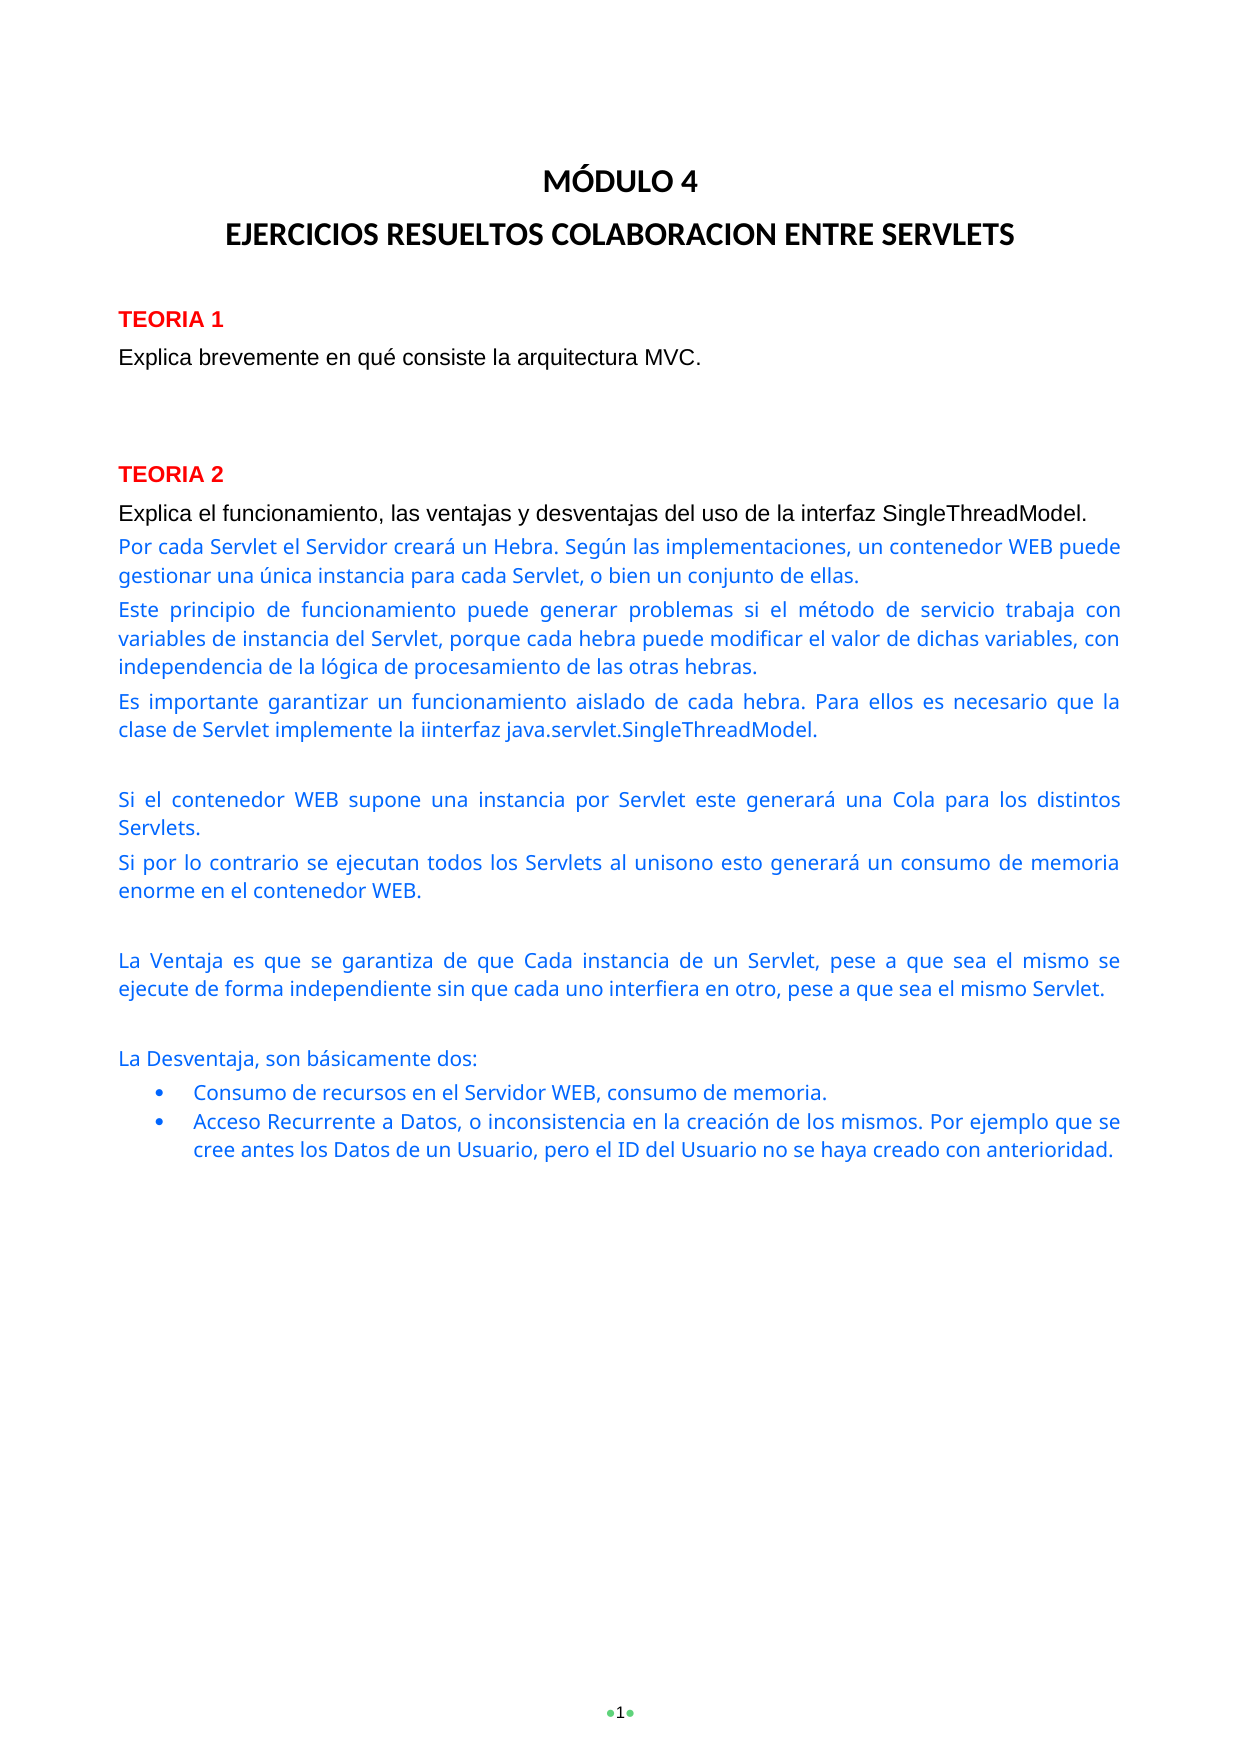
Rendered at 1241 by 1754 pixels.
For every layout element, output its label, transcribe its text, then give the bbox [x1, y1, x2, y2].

text Explica el funcionamiento, las ventajas y desventajas del uso de la interfaz SingleThreadModel. [118, 500, 1122, 526]
list Consumo de recursos en el Servidor WEB, consumo de memoria. [156, 1078, 1122, 1107]
list Acceso Recurrente a Datos, o inconsistencia en la creación de los mismos. Por ejemplo que se cree antes los Datos de un Usuario, pero el ID del Usuario no se haya creado con anterioridad. [156, 1107, 1122, 1164]
text Si el contenedor WEB supone una instancia por Servlet este generará una Cola para los distintos Servlets. [118, 785, 1122, 842]
text La Desventaja, son básicamente dos: [118, 1044, 1122, 1072]
text Es importante garantizar un funcionamiento aislado de cada hebra. Para ellos es necesario que la clase de Servlet implemente la iinterfaz java.servlet.SingleThreadModel. [118, 687, 1122, 744]
text Si por lo contrario se ejecutan todos los Servlets al unisono esto generará un consumo de memoria enorme en el contenedor WEB. [118, 848, 1122, 905]
text Por cada Servlet el Servidor creará un Hebra. Según las implementaciones, un contenedor WEB puede gestionar una única instancia para cada Servlet, o bien un conjunto de ellas. [118, 532, 1122, 589]
text EJERCICIOS RESUELTOS COLABORACION ENTRE SERVLETS [118, 213, 1122, 254]
text TEORIA 1 [118, 306, 1122, 332]
text MÓDULO 4 [118, 160, 1122, 201]
text La Ventaja es que se garantiza de que Cada instancia de un Servlet, pese a que sea el mismo se ejecute de forma independiente sin que cada uno interfiera en otro, pese a que sea el mismo Servlet. [118, 946, 1122, 1003]
text TEORIA 2 [118, 461, 1122, 487]
text Este principio de funcionamiento puede generar problemas si el método de servicio trabaja con variables de instancia del Servlet, porque cada hebra puede modificar el valor de dichas variables, con independencia de la lógica de procesamiento de las otras hebras. [118, 596, 1122, 681]
text Explica brevemente en qué consiste la arquitectura MVC. [118, 344, 1122, 371]
